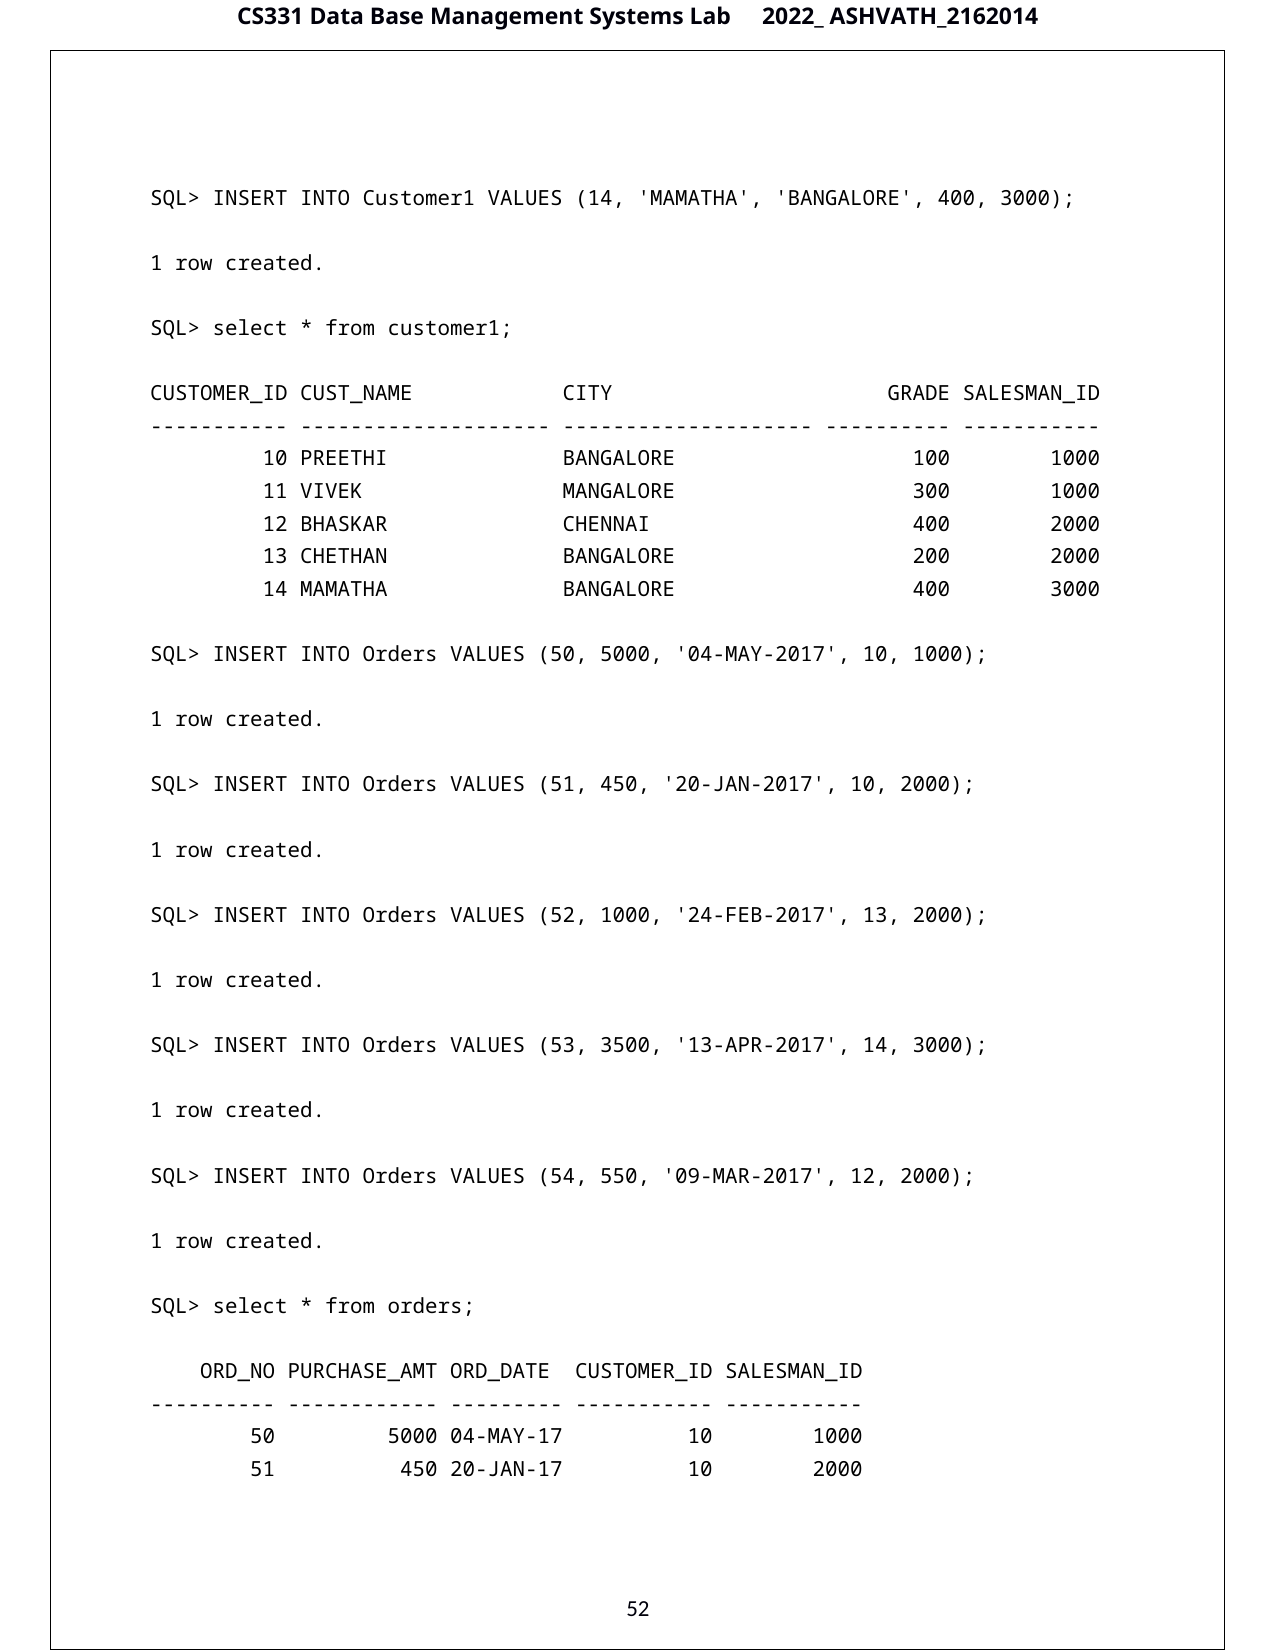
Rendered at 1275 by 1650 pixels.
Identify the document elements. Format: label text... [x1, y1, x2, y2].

text SQL> INSERT INTO Orders VALUES (52, 1000, '24-FEB-2017', 13, 2000); [150, 900, 1125, 928]
text SQL> INSERT INTO Orders VALUES (50, 5000, '04-MAY-2017', 10, 1000); [150, 639, 1125, 667]
text 1 row created. [150, 965, 1125, 993]
text 51 450 20-JAN-17 10 2000 [150, 1454, 1125, 1483]
text SQL> select * from orders; [150, 1291, 1125, 1319]
text 1 row created. [150, 1226, 1125, 1254]
text SQL> INSERT INTO Orders VALUES (54, 550, '09-MAR-2017', 12, 2000); [150, 1161, 1125, 1189]
text 12 BHASKAR CHENNAI 400 2000 [150, 509, 1125, 537]
text 1 row created. [150, 1096, 1125, 1124]
text 13 CHETHAN BANGALORE 200 2000 [150, 541, 1125, 570]
text 11 VIVEK MANGALORE 300 1000 [150, 476, 1125, 504]
text SQL> select * from customer1; [150, 313, 1125, 341]
text ---------- ------------ --------- ----------- ----------- [150, 1389, 1125, 1417]
text 14 MAMATHA BANGALORE 400 3000 [150, 574, 1125, 602]
text ORD_NO PURCHASE_AMT ORD_DATE CUSTOMER_ID SALESMAN_ID [150, 1356, 1125, 1385]
text SQL> INSERT INTO Customer1 VALUES (14, 'MAMATHA', 'BANGALORE', 400, 3000); [150, 183, 1125, 211]
text 50 5000 04-MAY-17 10 1000 [150, 1422, 1125, 1450]
text 1 row created. [150, 704, 1125, 733]
text 10 PREETHI BANGALORE 100 1000 [150, 443, 1125, 472]
text 1 row created. [150, 835, 1125, 863]
text 1 row created. [150, 248, 1125, 276]
text CUSTOMER_ID CUST_NAME CITY GRADE SALESMAN_ID [150, 378, 1125, 407]
text SQL> INSERT INTO Orders VALUES (51, 450, '20-JAN-2017', 10, 2000); [150, 769, 1125, 798]
text SQL> INSERT INTO Orders VALUES (53, 3500, '13-APR-2017', 14, 3000); [150, 1030, 1125, 1059]
text ----------- -------------------- -------------------- ---------- ----------- [150, 411, 1125, 439]
